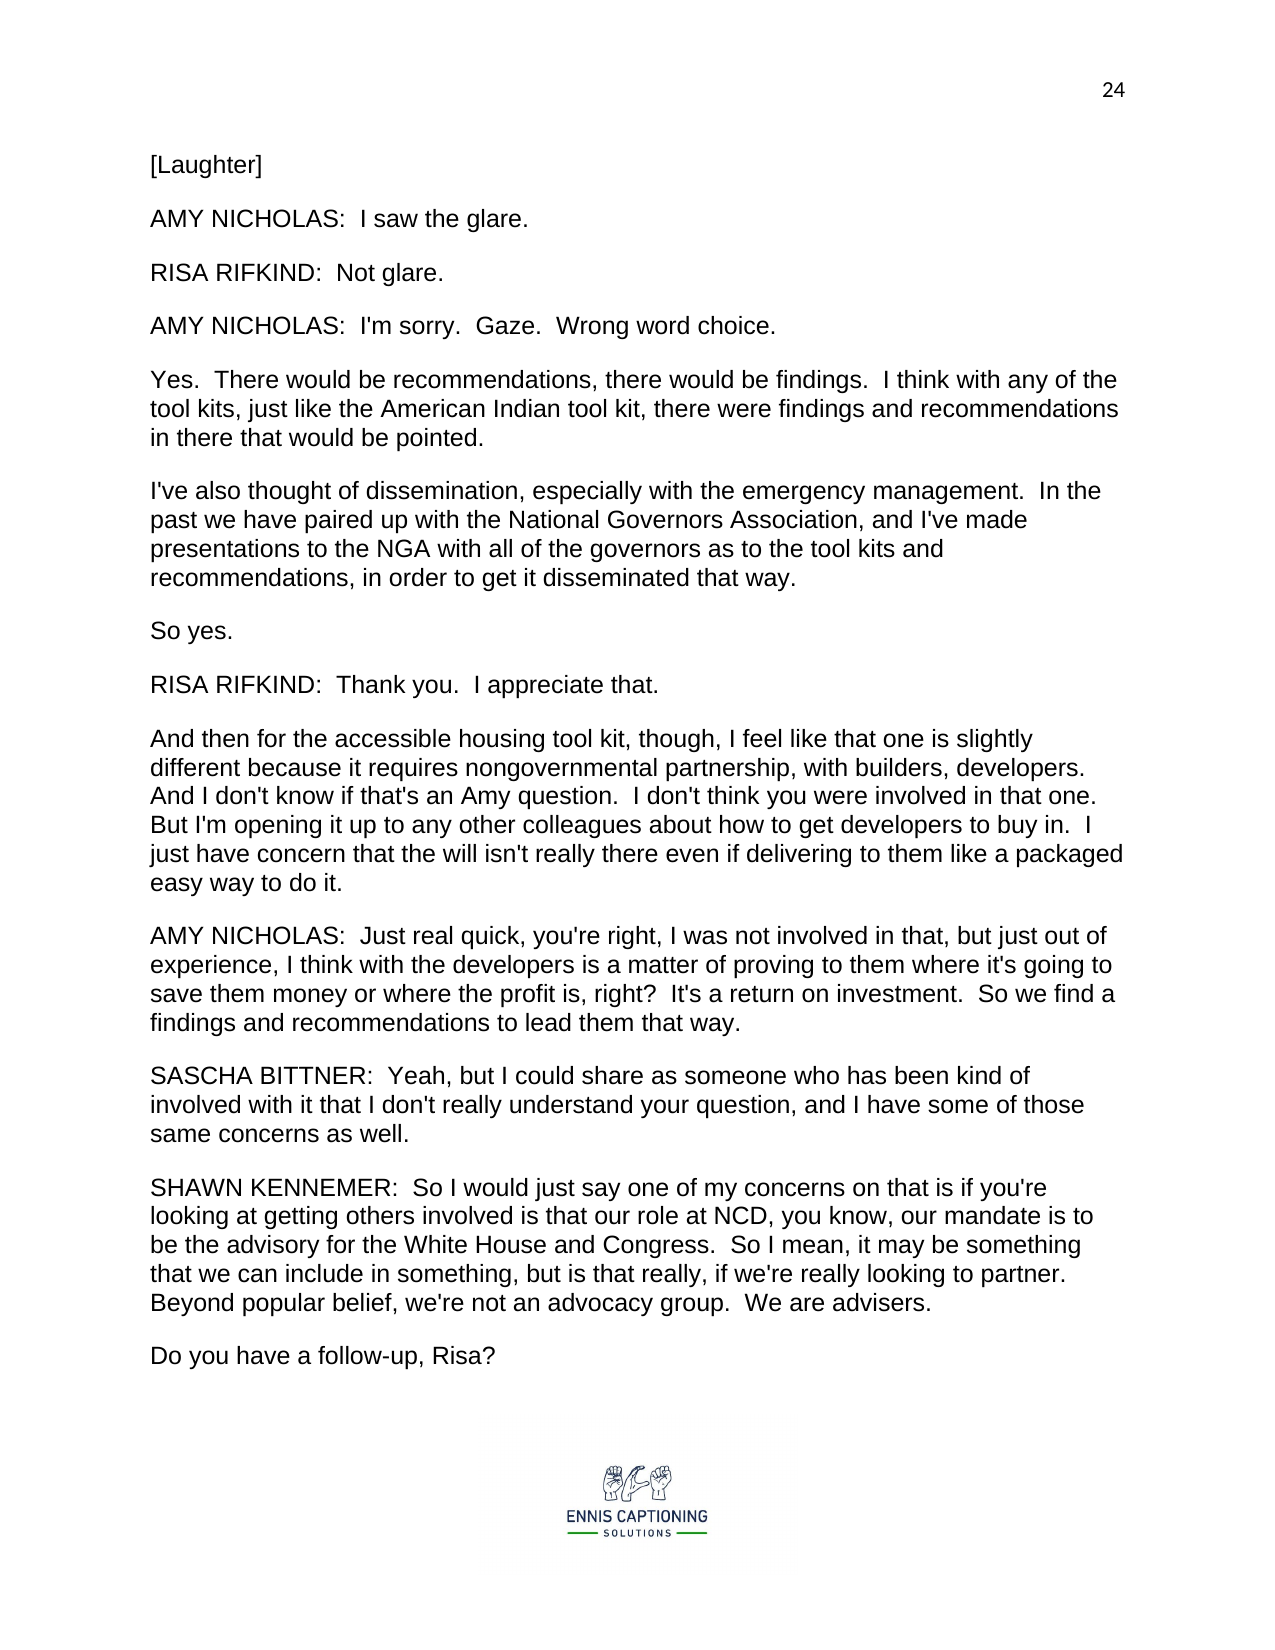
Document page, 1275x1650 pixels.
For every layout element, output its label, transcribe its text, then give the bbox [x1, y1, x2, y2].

text Do you have a follow-up, Risa? [150, 1341, 1125, 1370]
text AMY NICHOLAS: I saw the glare. [150, 204, 1125, 232]
picture [477, 1414, 798, 1575]
text AMY NICHOLAS: Just real quick, you're right, I was not involved in that, but just out of experience, I think with the developers is a matter of proving to them where it's going to save them money or where the profit is, right? It's a return on investment. So we find a findings and recommendations to lead them that way. [150, 921, 1125, 1036]
text I've also thought of dissemination, especially with the emergency management. In the past we have paired up with the National Governors Association, and I've made presentations to the NGA with all of the governors as to the tool kits and recommendations, in order to get it disseminated that way. [150, 476, 1125, 591]
text And then for the accessible housing tool kit, though, I feel like that one is slightly different because it requires nongovernmental partnership, with builders, developers. And I don't know if that's an Amy question. I don't think you were involved in that one. But I'm opening it up to any other colleagues about how to get developers to buy in. I just have concern that the will isn't really there even if delivering to them like a packaged easy way to do it. [150, 724, 1125, 896]
text RISA RIFKIND: Thank you. I appreciate that. [150, 670, 1125, 699]
text [Laughter] [150, 150, 1125, 179]
text So yes. [150, 616, 1125, 645]
text SHAWN KENNEMER: So I would just say one of my concerns on that is if you're looking at getting others involved is that our role at NCD, you know, our mandate is to be the advisory for the White House and Congress. So I mean, it may be something that we can include in something, but is that really, if we're really looking to partner. Beyond popular belief, we're not an advocacy group. We are advisers. [150, 1172, 1125, 1316]
text RISA RIFKIND: Not glare. [150, 257, 1125, 286]
text AMY NICHOLAS: I'm sorry. Gaze. Wrong word choice. [150, 311, 1125, 340]
text SASCHA BITTNER: Yeah, but I could share as someone who has been kind of involved with it that I don't really understand your question, and I have some of those same concerns as well. [150, 1061, 1125, 1147]
text Yes. There would be recommendations, there would be findings. I think with any of the tool kits, just like the American Indian tool kit, there were findings and recommendations in there that would be pointed. [150, 365, 1125, 451]
